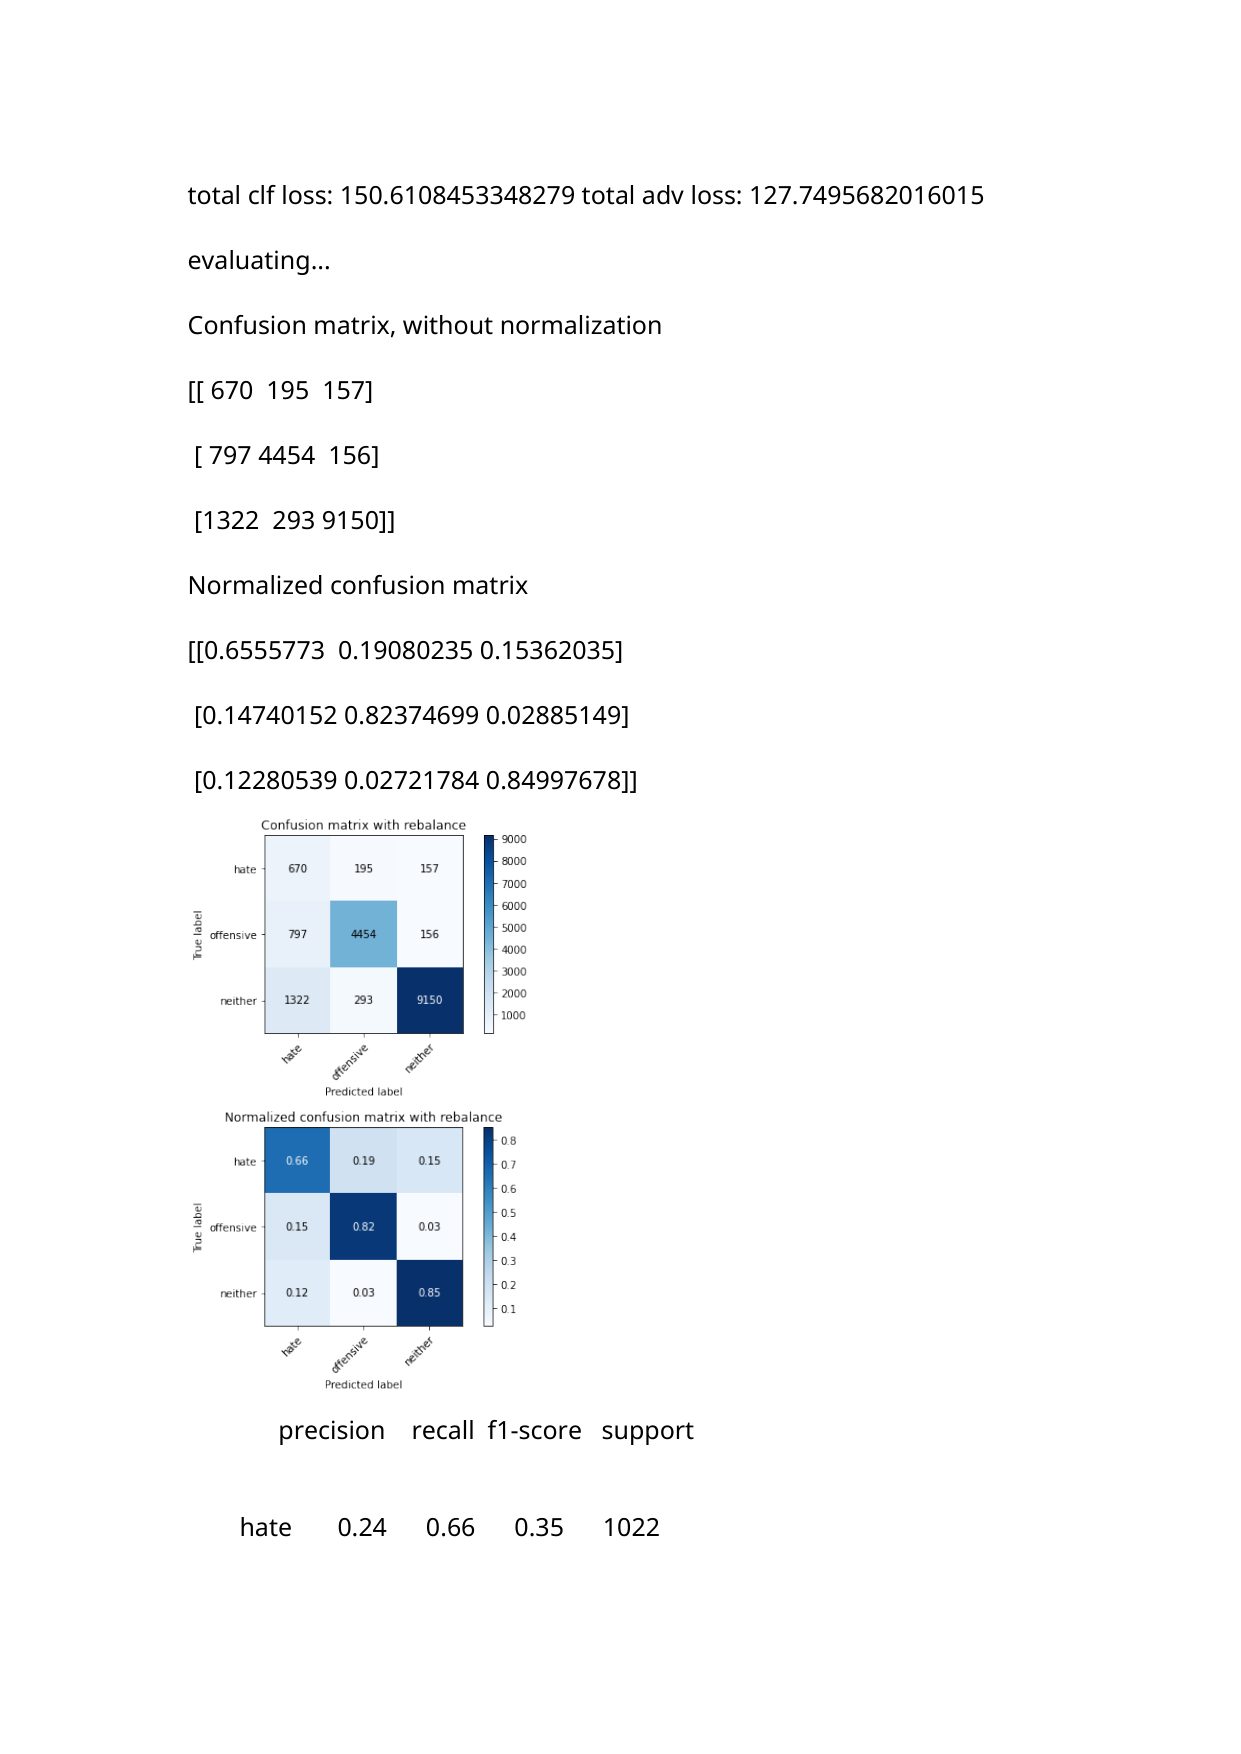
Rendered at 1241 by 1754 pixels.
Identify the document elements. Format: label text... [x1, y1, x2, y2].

picture [187, 812, 534, 1104]
text Normalized confusion matrix [187, 552, 1053, 617]
text precision recall f1-score support [187, 1397, 1053, 1462]
text hate 0.24 0.66 0.35 1022 [187, 1494, 1053, 1559]
text Confusion matrix, without normalization [187, 292, 1053, 357]
text [0.14740152 0.82374699 0.02885149] [187, 682, 1053, 747]
text total clf loss: 150.6108453348279 total adv loss: 127.7495682016015 [187, 162, 1053, 227]
text [[0.6555773 0.19080235 0.15362035] [187, 617, 1053, 682]
text evaluating... [187, 227, 1053, 292]
text [1322 293 9150]] [187, 487, 1053, 552]
picture [187, 1105, 524, 1397]
text [[ 670 195 157] [187, 357, 1053, 422]
text [0.12280539 0.02721784 0.84997678]] [187, 747, 1053, 812]
text [ 797 4454 156] [187, 422, 1053, 487]
